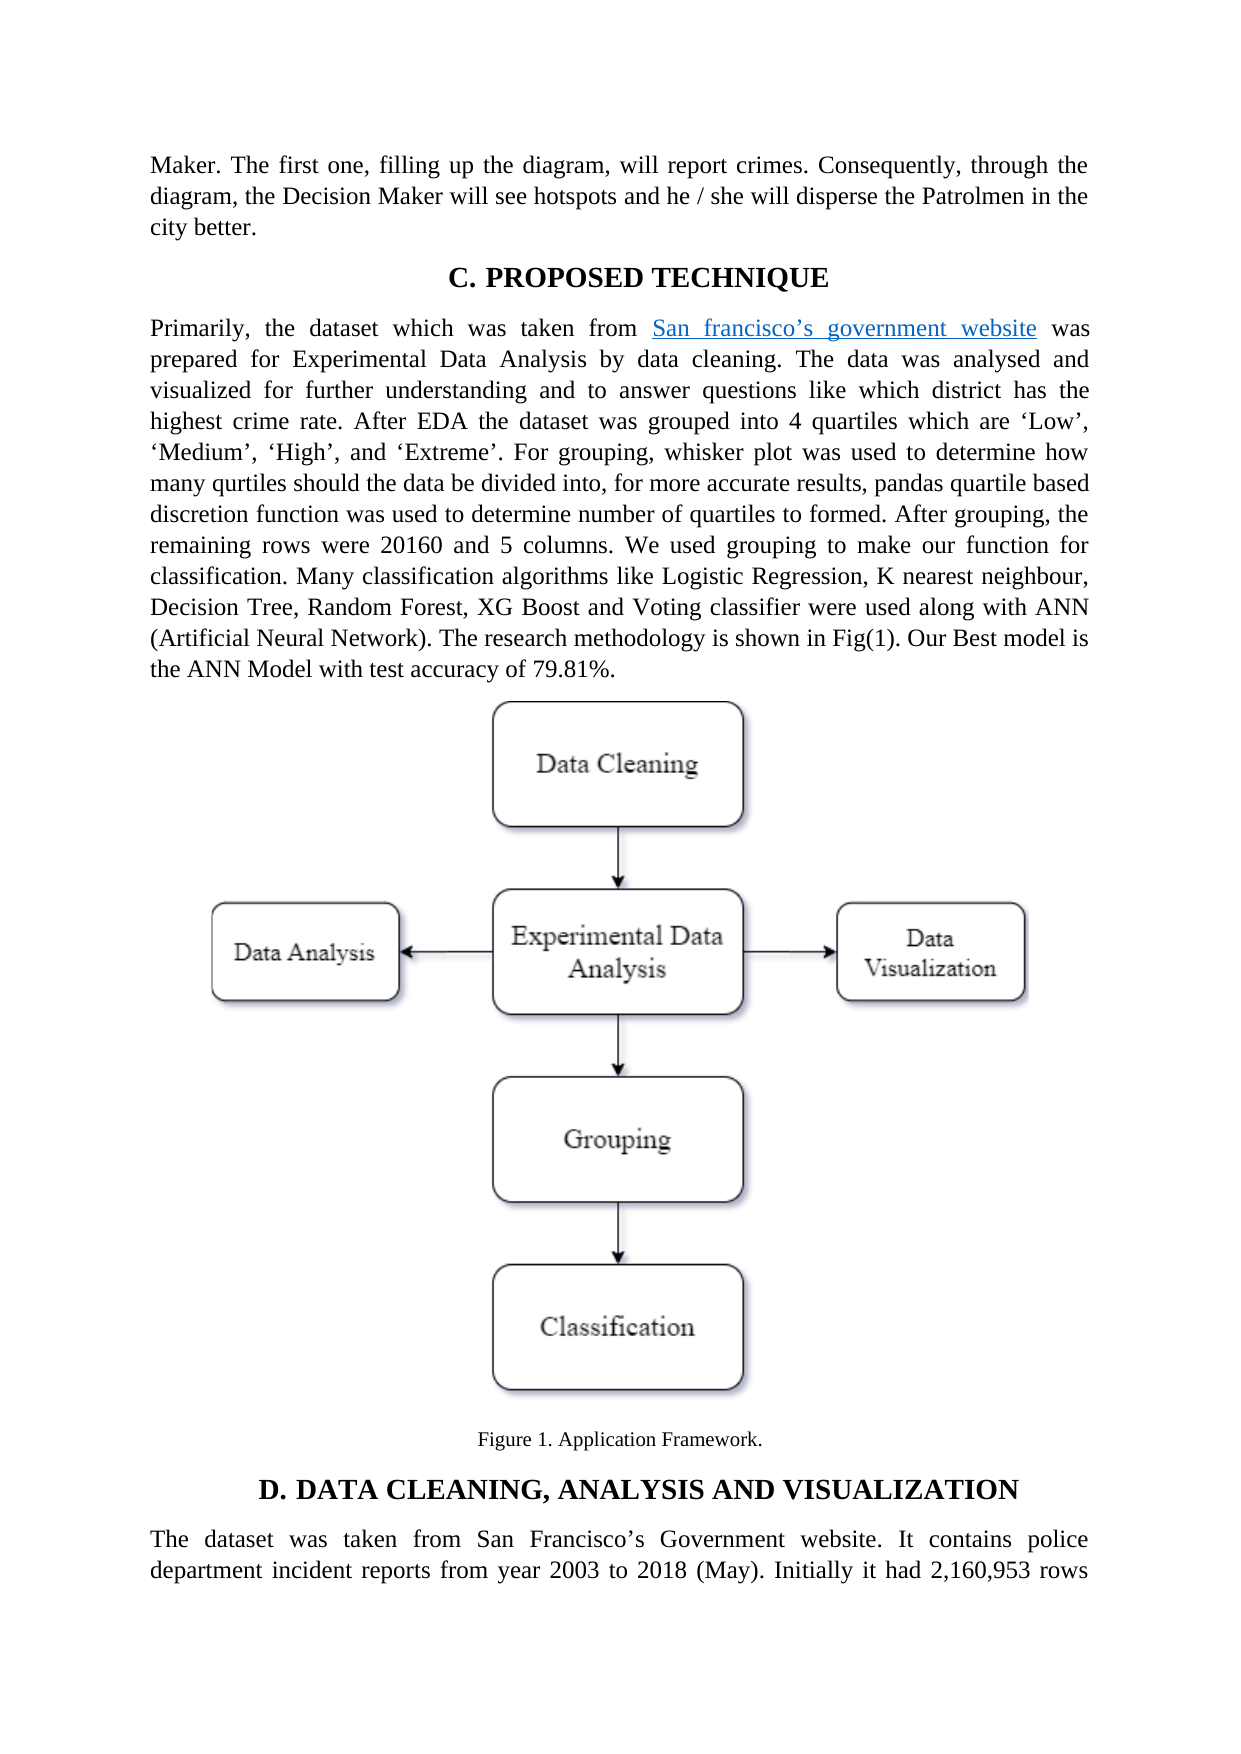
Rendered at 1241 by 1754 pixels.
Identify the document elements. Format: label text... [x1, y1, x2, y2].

text Primarily, the dataset which was taken from San francisco’s government website was prepared for Experimental Data Analysis by data cleaning. The data was analysed and visualized for further understanding and to answer questions like which district has the highest crime rate. After EDA the dataset was grouped into 4 quartiles which are ‘Low’, ‘Medium’, ‘High’, and ‘Extreme’. For grouping, whisker plot was used to determine how many qurtiles should the data be divided into, for more accurate results, pandas quartile based discretion function was used to determine number of quartiles to formed. After grouping, the remaining rows were 20160 and 5 columns. We used grouping to make our function for classification. Many classification algorithms like Logistic Regression, K nearest neighbour, Decision Tree, Random Forest, XG Boost and Voting classifier were used along with ANN (Artificial Neural Network). The research methodology is shown in Fig(1). Our Best model is the ANN Model with test accuracy of 79.81%. [150, 313, 1090, 683]
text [150, 150, 1090, 241]
list PROPOSED TECHNIQUE [187, 260, 1090, 293]
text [150, 1524, 1090, 1584]
picture [211, 701, 1029, 1408]
list DATA CLEANING, ANALYSIS AND VISUALIZATION [187, 1472, 1090, 1505]
text Figure 1. Application Framework. [150, 1427, 1090, 1451]
